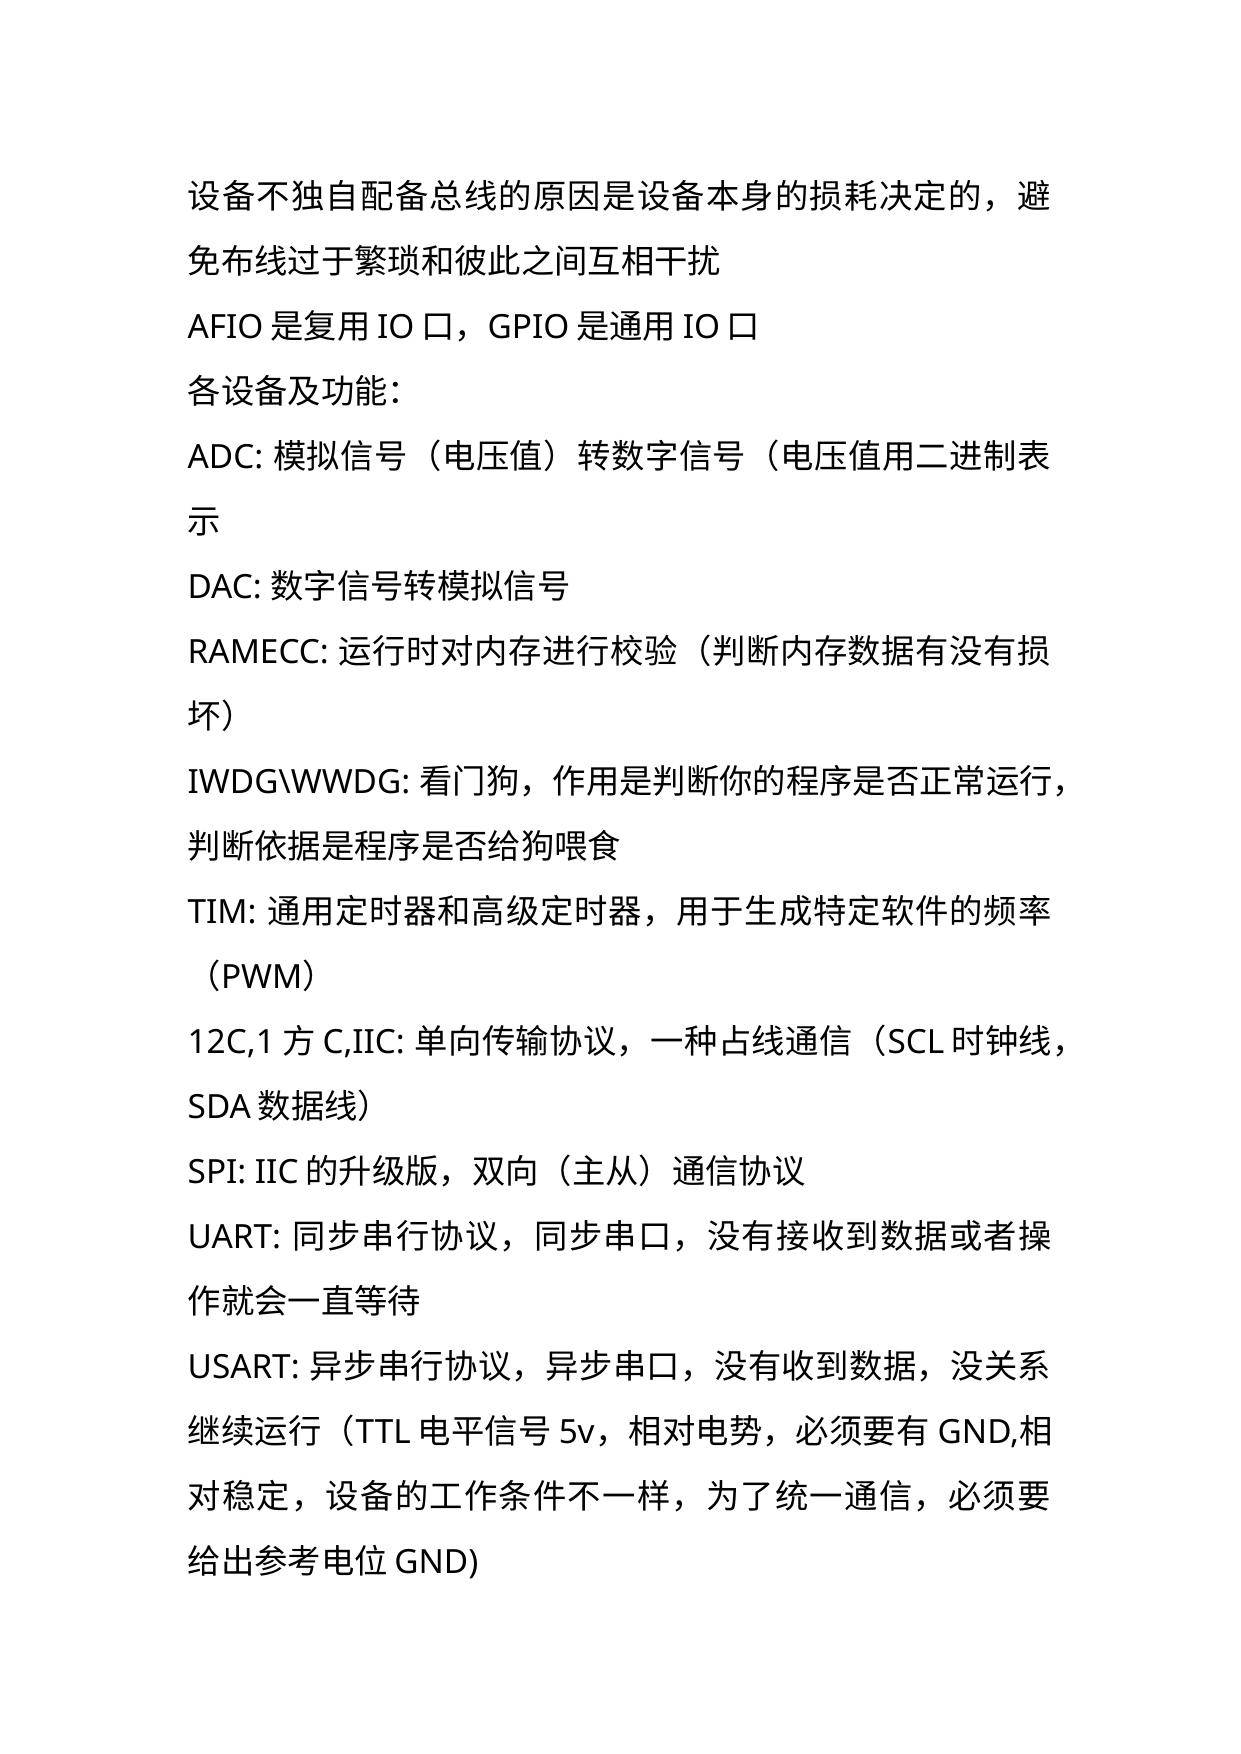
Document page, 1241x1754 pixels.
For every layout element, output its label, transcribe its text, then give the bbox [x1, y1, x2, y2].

text RAMECC: 运行时对内存进行校验（判断内存数据有没有损坏） [187, 617, 1053, 747]
text AFIO是复用IO口，GPIO是通用IO口 [187, 292, 1053, 357]
text 设备不独自配备总线的原因是设备本身的损耗决定的，避免布线过于繁琐和彼此之间互相干扰 [187, 162, 1053, 292]
text IWDG\WWDG: 看门狗，作用是判断你的程序是否正常运行，判断依据是程序是否给狗喂食 [187, 747, 1053, 877]
text USART: 异步串行协议，异步串口，没有收到数据，没关系继续运行（TTL电平信号5v，相对电势，必须要有GND,相对稳定，设备的工作条件不一样，为了统一通信，必须要给出参考电位GND) [187, 1332, 1053, 1592]
text 12C,1方C,IIC: 单向传输协议，一种占线通信（SCL时钟线，SDA数据线） [187, 1007, 1053, 1137]
text TIM: 通用定时器和高级定时器，用于生成特定软件的频率（PWM） [187, 877, 1053, 1007]
text DAC: 数字信号转模拟信号 [187, 552, 1053, 617]
text ADC: 模拟信号（电压值）转数字信号（电压值用二进制表示 [187, 422, 1053, 552]
text 各设备及功能： [187, 357, 1053, 422]
text UART: 同步串行协议，同步串口，没有接收到数据或者操作就会一直等待 [187, 1202, 1053, 1332]
text SPI: IIC的升级版，双向（主从）通信协议 [187, 1137, 1053, 1202]
